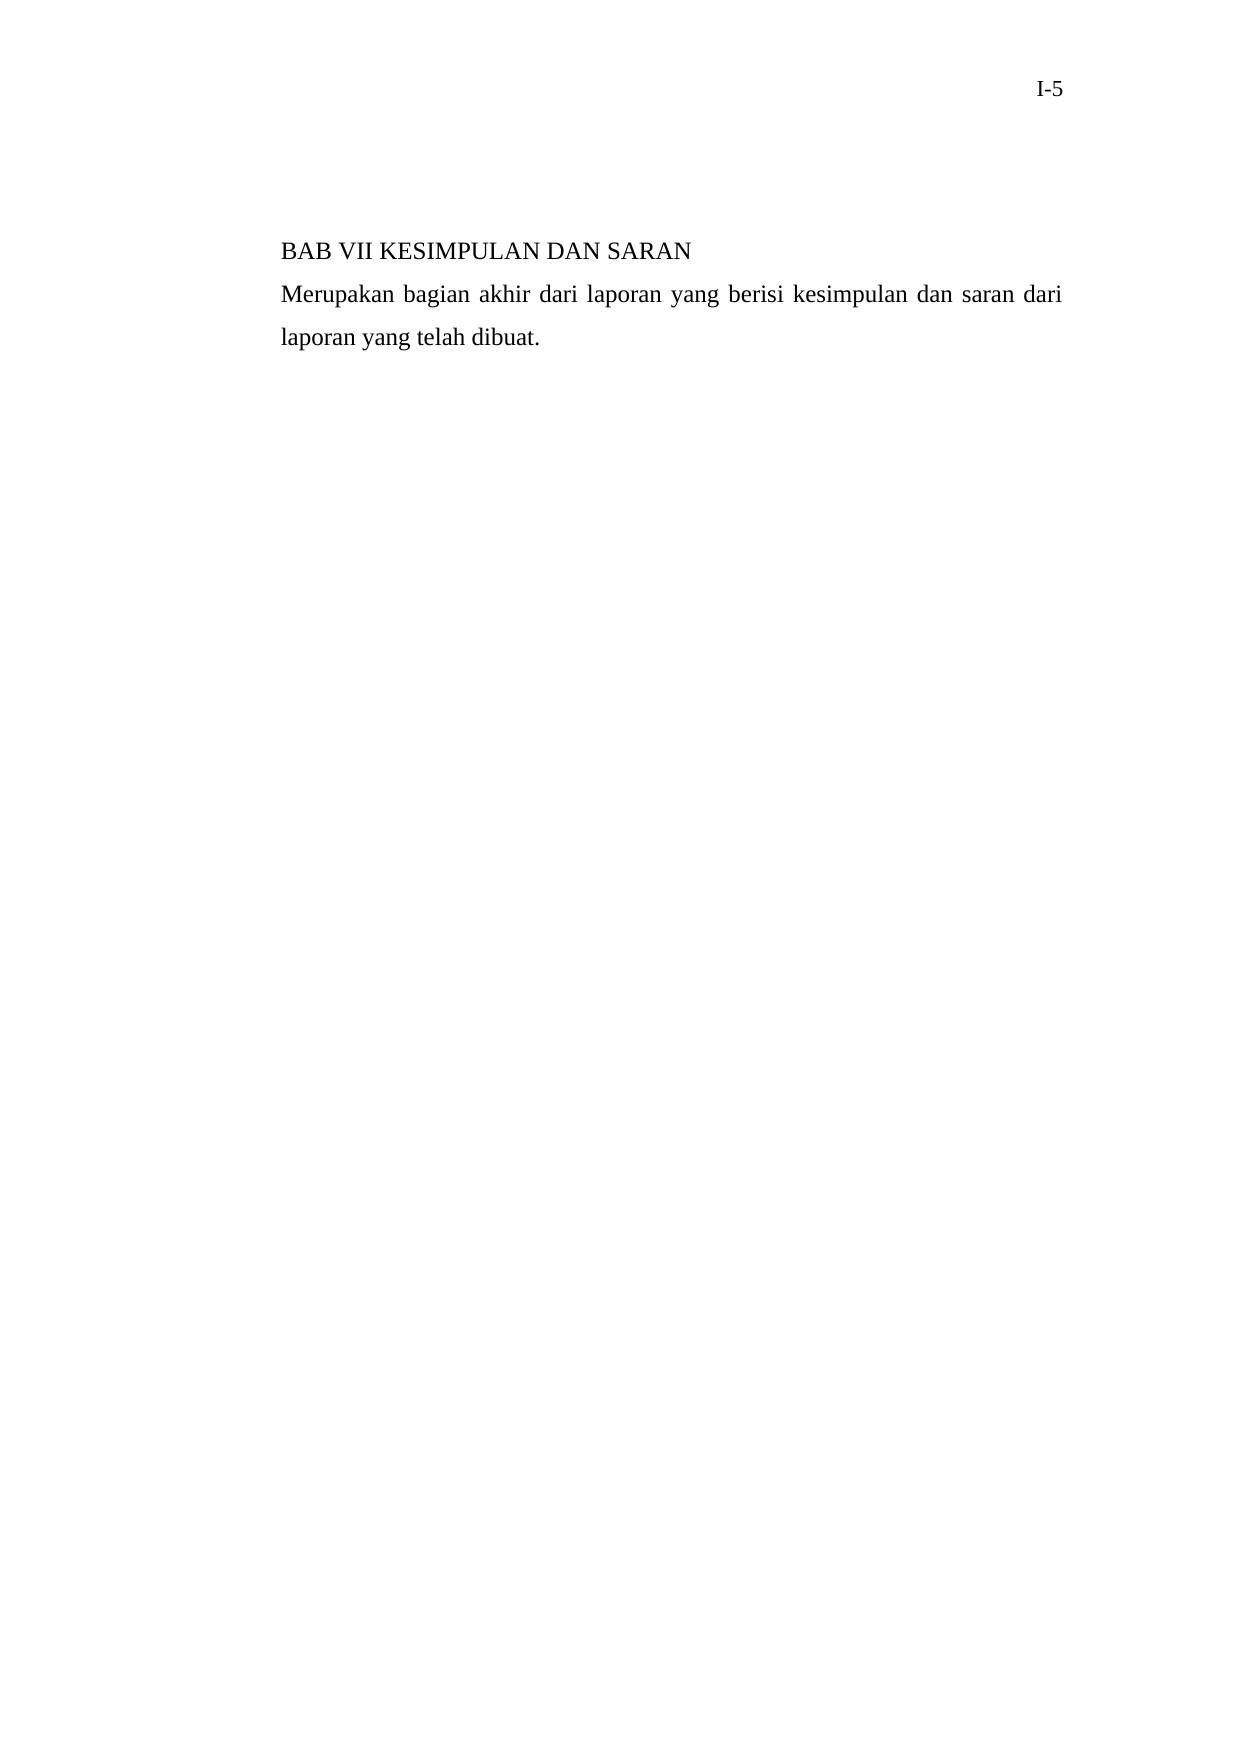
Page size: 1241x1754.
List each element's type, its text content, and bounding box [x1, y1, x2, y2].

text Merupakan bagian akhir dari laporan yang berisi kesimpulan dan saran dari laporan yang telah dibuat. [281, 279, 1063, 351]
text BAB VII KESIMPULAN DAN SARAN [281, 236, 1063, 265]
